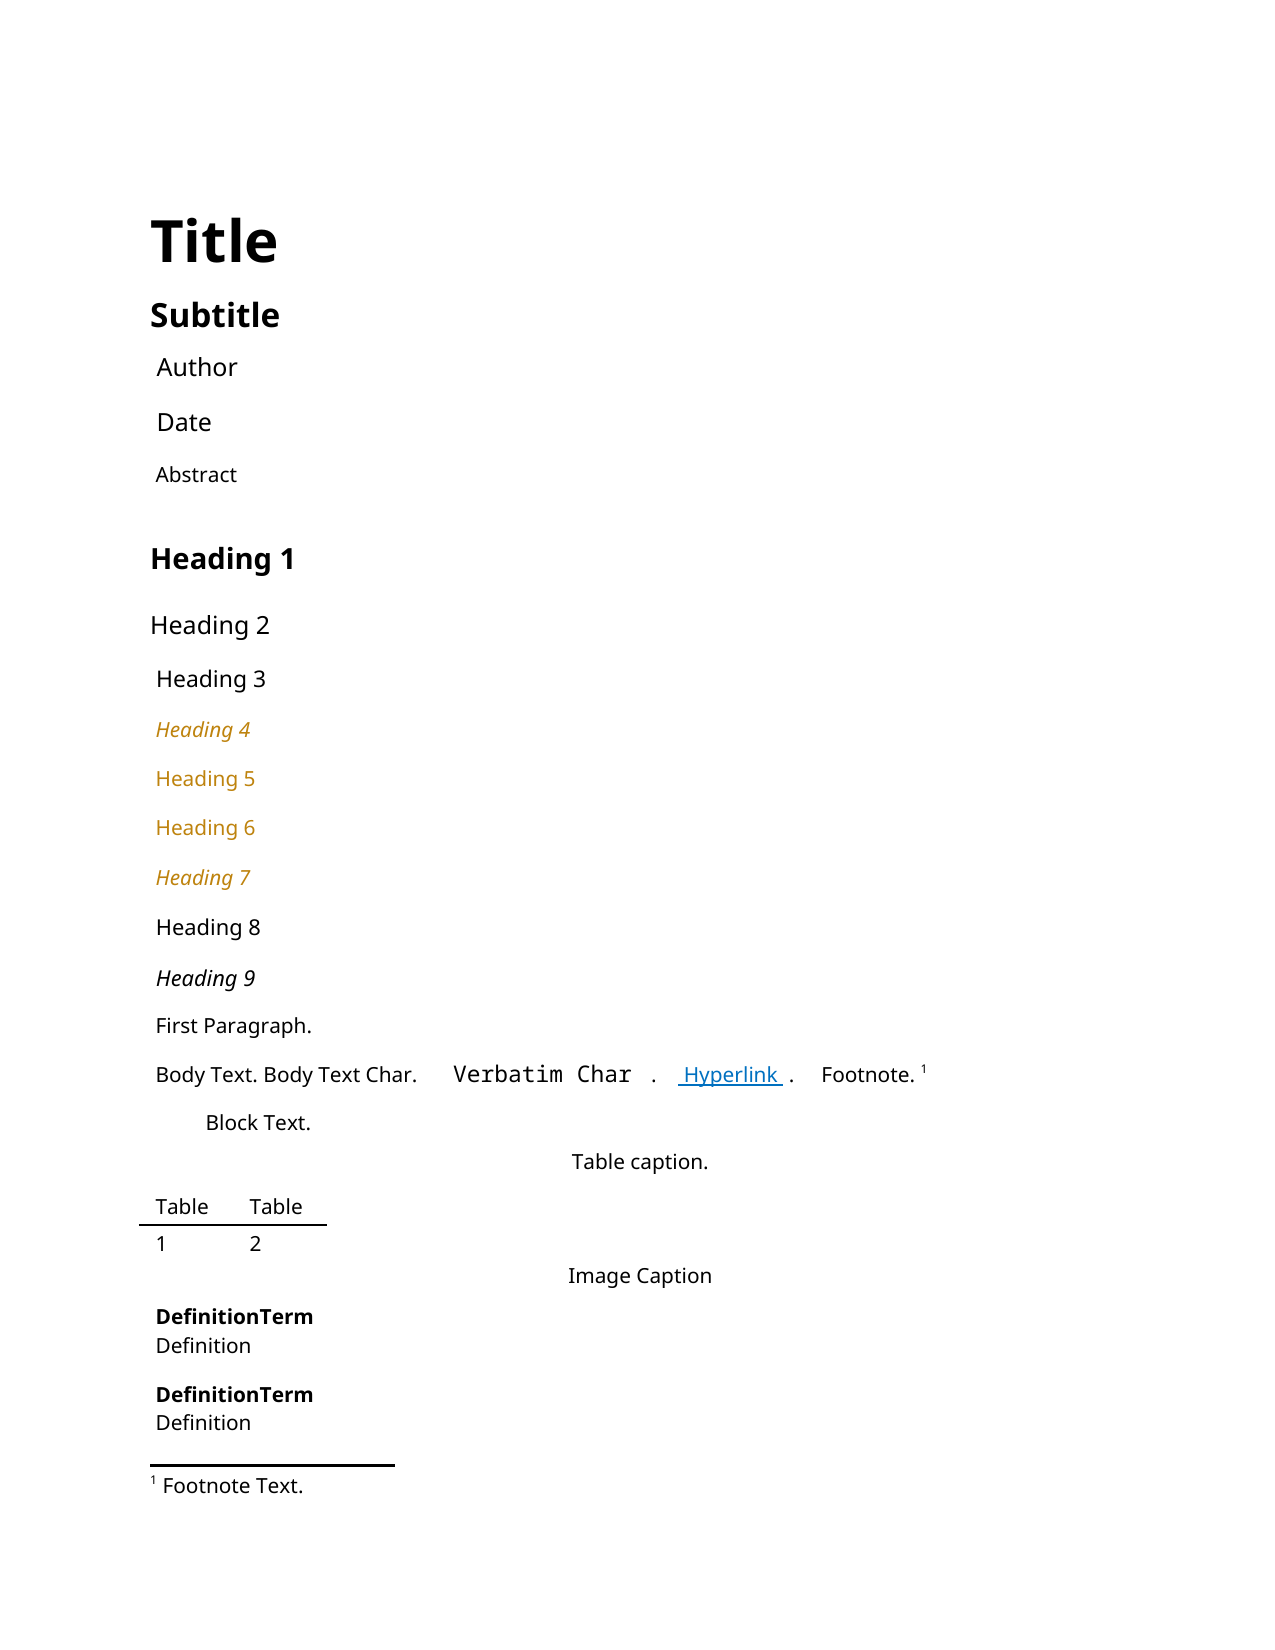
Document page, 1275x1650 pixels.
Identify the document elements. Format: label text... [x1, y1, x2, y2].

text Date [150, 405, 1125, 439]
text First Paragraph. [150, 1011, 1125, 1039]
subtitle Heading 1 [150, 538, 1125, 578]
table_cell 2 [233, 1226, 327, 1261]
text DefinitionTerm [150, 1380, 1125, 1408]
table_cell 1 [139, 1226, 233, 1261]
subtitle Heading 6 [150, 813, 1125, 842]
subtitle Heading 2 [150, 608, 1125, 642]
table_header Table [233, 1188, 327, 1224]
text Table caption. [150, 1147, 1125, 1176]
text Block Text. [200, 1108, 1075, 1137]
text DefinitionTerm [150, 1302, 1125, 1331]
subtitle Heading 3 [150, 663, 1125, 694]
text Author [150, 350, 1125, 384]
subtitle Heading 9 [150, 962, 1125, 992]
text Definition [150, 1331, 1125, 1359]
table_header Table [139, 1188, 233, 1224]
subtitle Subtitle [150, 292, 1125, 337]
subtitle Heading 5 [150, 764, 1125, 792]
text Definition [150, 1408, 1125, 1437]
text Image Caption [150, 1261, 1125, 1290]
subtitle Heading 7 [150, 863, 1125, 891]
subtitle Heading 4 [150, 715, 1125, 743]
text Body Text. Body Text Char. Verbatim Char . Hyperlink . Footnote. [150, 1058, 1125, 1089]
title Title [150, 200, 1125, 279]
text Abstract [150, 460, 1125, 488]
subtitle Heading 8 [150, 912, 1125, 942]
